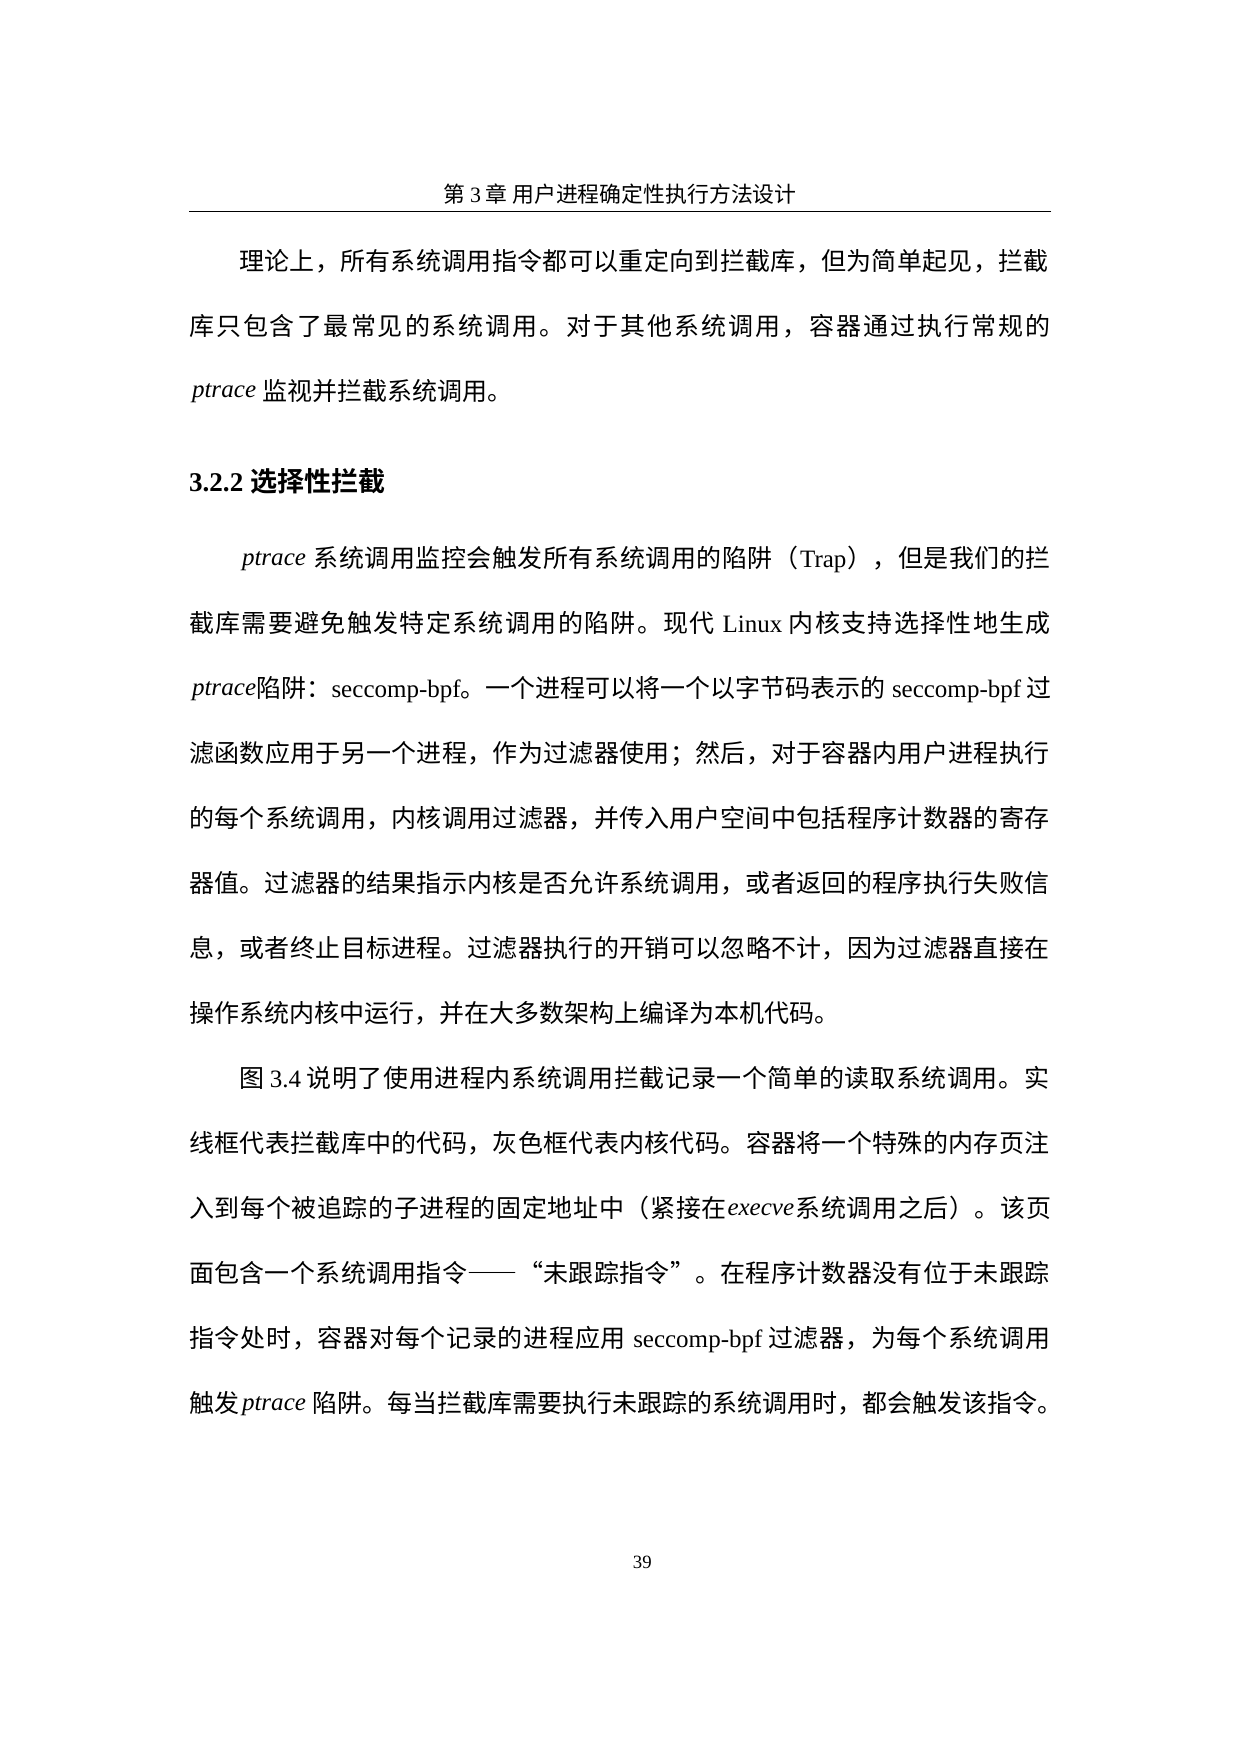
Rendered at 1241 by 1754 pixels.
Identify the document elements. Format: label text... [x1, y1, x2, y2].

text 理论上，所有系统调用指令都可以重定向到拦截库，但为简单起见，拦截库只包含了最常见的系统调用。对于其他系统调用，容器通过执行常规的 监视并拦截系统调用。 [189, 227, 1051, 422]
text 图3.4说明了使用进程内系统调用拦截记录一个简单的读取系统调用。实线框代表拦截库中的代码，灰色框代表内核代码。容器将一个特殊的内存页注入到每个被追踪的子进程的固定地址中（紧接在系统调用之后）。该页面包含一个系统调用指令——“未跟踪指令”。在程序计数器没有位于未跟踪指令处时，容器对每个记录的进程应用seccomp-bpf过滤器，为每个系统调用触发 陷阱。每当拦截库需要执行未跟踪的系统调用时，都会触发该指令。 [189, 1044, 1051, 1434]
text 3.2.2 选择性拦截 [189, 447, 1051, 512]
text 系统调用监控会触发所有系统调用的陷阱（Trap），但是我们的拦截库需要避免触发特定系统调用的陷阱。现代Linux内核支持选择性地生成陷阱：seccomp-bpf。一个进程可以将一个以字节码表示的seccomp-bpf过滤函数应用于另一个进程，作为过滤器使用；然后，对于容器内用户进程执行的每个系统调用，内核调用过滤器，并传入用户空间中包括程序计数器的寄存器值。过滤器的结果指示内核是否允许系统调用，或者返回的程序执行失败信息，或者终止目标进程。过滤器执行的开销可以忽略不计，因为过滤器直接在操作系统内核中运行，并在大多数架构上编译为本机代码。 [189, 524, 1051, 1044]
